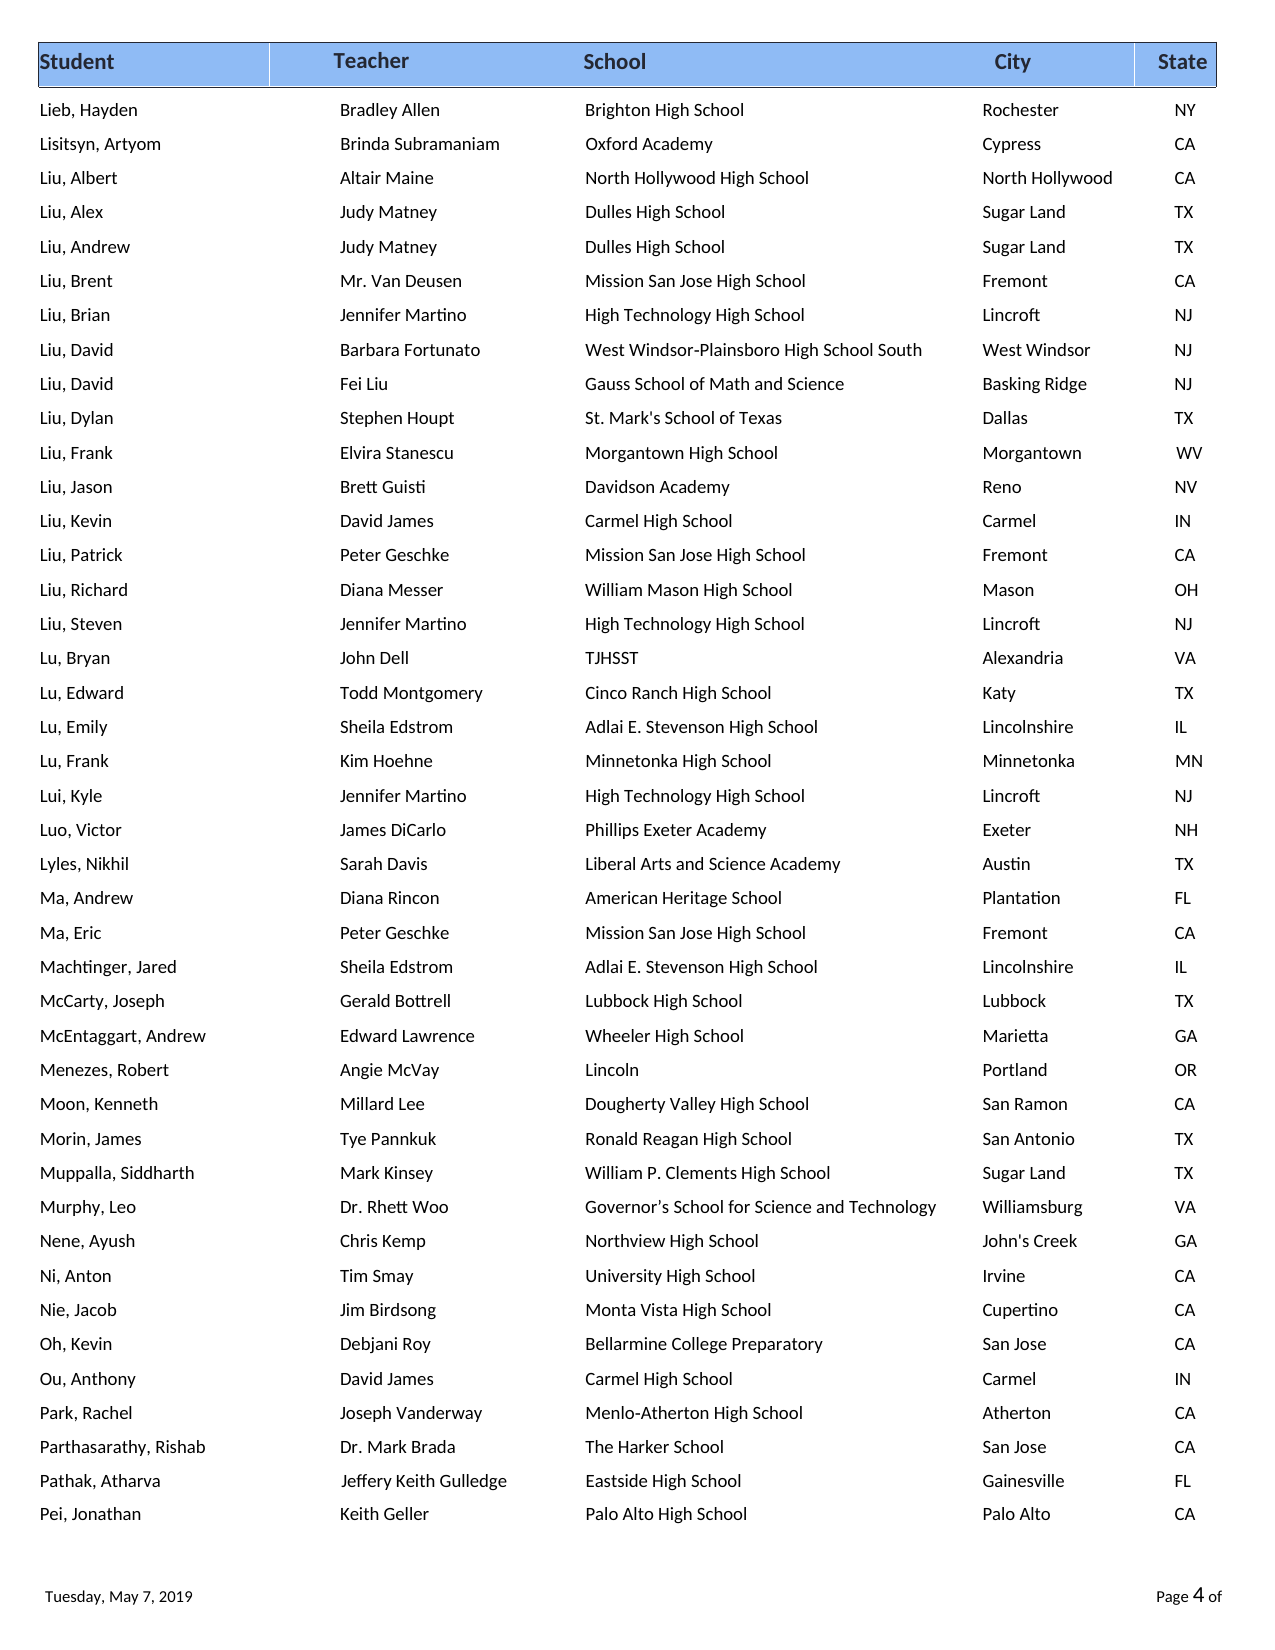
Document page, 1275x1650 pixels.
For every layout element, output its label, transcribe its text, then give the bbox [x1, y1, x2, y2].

table_cell Liu, Jason [38, 472, 269, 506]
table_cell Nie, Jacob [38, 1295, 269, 1329]
table_cell High Technology High School [545, 301, 959, 335]
table_cell CA [1135, 541, 1217, 575]
table_cell Sarah Davis [270, 849, 545, 884]
table_cell Cupertino [959, 1295, 1134, 1329]
table_cell Gainesville [959, 1467, 1134, 1501]
table_cell Lui, Kyle [38, 781, 269, 815]
table_cell Parthasarathy, Rishab [38, 1432, 269, 1467]
table_cell Judy Matney [270, 232, 545, 266]
table_cell Liu, Dylan [38, 404, 269, 438]
table_cell St. Mark's School of Texas [545, 404, 959, 438]
table_cell Moon, Kenneth [38, 1090, 269, 1124]
table_cell Carmel [959, 506, 1134, 541]
table_cell High Technology High School [545, 781, 959, 815]
table_cell Menlo‐Atherton High School [545, 1398, 959, 1432]
table_header Student [39, 43, 269, 86]
table_cell TX [1135, 1158, 1217, 1192]
table_cell Liu, Steven [38, 609, 269, 644]
table_cell Mission San Jose High School [545, 266, 959, 301]
table_cell North Hollywood High School [545, 164, 959, 198]
table_cell Lu, Bryan [38, 644, 269, 678]
table_cell David James [270, 1364, 545, 1398]
table_cell Liu, Frank [38, 438, 269, 472]
table_cell Mark Kinsey [270, 1158, 545, 1192]
table_cell Debjani Roy [270, 1329, 545, 1364]
table_cell Millard Lee [270, 1090, 545, 1124]
table_cell Menezes, Robert [38, 1055, 269, 1089]
table_cell Adlai E. Stevenson High School [545, 952, 959, 987]
table_cell Ni, Anton [38, 1261, 269, 1295]
table_cell Morin, James [38, 1124, 269, 1158]
table_cell Gerald Bottrell [270, 987, 545, 1021]
table_cell Dr. Rhett Woo [270, 1192, 545, 1227]
table_cell Adlai E. Stevenson High School [545, 712, 959, 746]
table_cell Gauss School of Math and Science [545, 369, 959, 403]
table_cell NH [1135, 815, 1217, 849]
table_cell Ronald Reagan High School [545, 1124, 959, 1158]
table_cell Plantation [959, 884, 1134, 918]
table_cell Barbara Fortunato [270, 335, 545, 369]
table_cell High Technology High School [545, 609, 959, 644]
table_cell Bradley Allen [270, 88, 545, 129]
table_cell Kim Hoehne [270, 746, 545, 781]
table_cell Lincolnshire [959, 712, 1134, 746]
table_cell Minnetonka High School [545, 746, 959, 781]
table_cell Fremont [959, 266, 1134, 301]
table_cell Dallas [959, 404, 1134, 438]
table_cell Ma, Eric [38, 918, 269, 952]
table_cell William Mason High School [545, 575, 959, 609]
table_cell TX [1135, 232, 1217, 266]
table_cell Pathak, Atharva [38, 1467, 269, 1501]
table_cell Stephen Houpt [270, 404, 545, 438]
table_header Teacher [270, 43, 545, 86]
table_cell Peter Geschke [270, 918, 545, 952]
table_cell Minnetonka [959, 746, 1134, 781]
table_cell Sugar Land [959, 198, 1134, 232]
table_cell Liu, Brent [38, 266, 269, 301]
table_cell CA [1135, 164, 1217, 198]
table_cell OH [1135, 575, 1217, 609]
table_cell TX [1135, 849, 1217, 884]
table_cell TX [1135, 1124, 1217, 1158]
table_cell GA [1135, 1021, 1217, 1055]
table_cell Liu, Alex [38, 198, 269, 232]
table_cell Brinda Subramaniam [270, 129, 545, 163]
table_cell Palo Alto High School [545, 1501, 959, 1527]
table_cell McCarty, Joseph [38, 987, 269, 1021]
table_cell Tim Smay [270, 1261, 545, 1295]
table_header City [959, 43, 1134, 86]
table_cell Fremont [959, 541, 1134, 575]
table_cell Oh, Kevin [38, 1329, 269, 1364]
table_cell Nene, Ayush [38, 1227, 269, 1261]
table_cell Mission San Jose High School [545, 918, 959, 952]
table_cell CA [1135, 1090, 1217, 1124]
table_cell NY [1135, 86, 1217, 129]
table_cell Cypress [959, 129, 1134, 163]
table_cell Diana Messer [270, 575, 545, 609]
table_cell Portland [959, 1055, 1134, 1089]
table_cell Lincroft [959, 301, 1134, 335]
table_cell Eastside High School [545, 1467, 959, 1501]
table_cell Brighton High School [545, 88, 959, 129]
table_cell FL [1135, 884, 1217, 918]
table_cell McEntaggart, Andrew [38, 1021, 269, 1055]
table_cell West Windsor [959, 335, 1134, 369]
table_cell Phillips Exeter Academy [545, 815, 959, 849]
table_cell Altair Maine [270, 164, 545, 198]
table_cell Lieb, Hayden [38, 88, 269, 129]
table_cell TX [1135, 404, 1217, 438]
table_cell Reno [959, 472, 1134, 506]
table_cell Jennifer Martino [270, 301, 545, 335]
table_cell Lyles, Nikhil [38, 849, 269, 884]
table_cell Lincroft [959, 609, 1134, 644]
table_cell Irvine [959, 1261, 1134, 1295]
table_cell Lincoln [545, 1055, 959, 1089]
table_cell Ou, Anthony [38, 1364, 269, 1398]
table_cell FL [1135, 1467, 1217, 1501]
table_cell Sheila Edstrom [270, 952, 545, 987]
table_cell Mason [959, 575, 1134, 609]
table_header School [545, 43, 959, 86]
table_cell CA [1135, 1261, 1217, 1295]
table_cell NJ [1135, 335, 1217, 369]
table_cell Sugar Land [959, 1158, 1134, 1192]
table_cell Lisitsyn, Artyom [38, 129, 269, 163]
table_cell San Jose [959, 1432, 1134, 1467]
table_cell OR [1135, 1055, 1217, 1089]
table_cell Jennifer Martino [270, 781, 545, 815]
table_cell TJHSST [545, 644, 959, 678]
table_cell Austin [959, 849, 1134, 884]
table_cell West Windsor‐Plainsboro High School South [545, 335, 959, 369]
table_cell CA [1135, 1501, 1217, 1527]
table_cell Cinco Ranch High School [545, 678, 959, 712]
table_cell Williamsburg [959, 1192, 1134, 1227]
table_cell Diana Rincon [270, 884, 545, 918]
table_cell John Dell [270, 644, 545, 678]
table_cell William P. Clements High School [545, 1158, 959, 1192]
table_cell Palo Alto [959, 1501, 1134, 1527]
table_cell Ma, Andrew [38, 884, 269, 918]
table_cell Dulles High School [545, 232, 959, 266]
table_cell Chris Kemp [270, 1227, 545, 1261]
table_cell CA [1135, 1295, 1217, 1329]
table_cell Dulles High School [545, 198, 959, 232]
table_cell Edward Lawrence [270, 1021, 545, 1055]
table_cell Lubbock [959, 987, 1134, 1021]
table_cell CA [1135, 266, 1217, 301]
table_cell Peter Geschke [270, 541, 545, 575]
table_cell Jim Birdsong [270, 1295, 545, 1329]
table_cell Atherton [959, 1398, 1134, 1432]
table_cell Elvira Stanescu [270, 438, 545, 472]
table_cell Wheeler High School [545, 1021, 959, 1055]
table_cell IL [1135, 712, 1217, 746]
table_cell Jeffery Keith Gulledge [270, 1467, 545, 1501]
table_cell James DiCarlo [270, 815, 545, 849]
table_cell VA [1135, 644, 1217, 678]
table_cell Muppalla, Siddharth [38, 1158, 269, 1192]
table_cell CA [1135, 918, 1217, 952]
table_cell Exeter [959, 815, 1134, 849]
table_cell Lincroft [959, 781, 1134, 815]
table_cell Liu, Andrew [38, 232, 269, 266]
table_cell Lu, Edward [38, 678, 269, 712]
table_cell CA [1135, 1432, 1217, 1467]
table_cell American Heritage School [545, 884, 959, 918]
table_cell Brett Guisti [270, 472, 545, 506]
table_cell IN [1135, 506, 1217, 541]
table_cell NJ [1135, 609, 1217, 644]
table_cell San Antonio [959, 1124, 1134, 1158]
table_cell Carmel High School [545, 1364, 959, 1398]
table_cell Fei Liu [270, 369, 545, 403]
table_cell Liu, David [38, 369, 269, 403]
table_cell NJ [1135, 781, 1217, 815]
table_cell Davidson Academy [545, 472, 959, 506]
table_cell Liu, Patrick [38, 541, 269, 575]
table_cell The Harker School [545, 1432, 959, 1467]
table_cell NJ [1135, 369, 1217, 403]
table_cell University High School [545, 1261, 959, 1295]
table_cell Liu, Richard [38, 575, 269, 609]
table_cell CA [1135, 129, 1217, 163]
table_cell TX [1135, 678, 1217, 712]
table_cell Mission San Jose High School [545, 541, 959, 575]
table_cell Northview High School [545, 1227, 959, 1261]
table_cell Lubbock High School [545, 987, 959, 1021]
table_cell NV [1135, 472, 1217, 506]
table_cell Lu, Emily [38, 712, 269, 746]
table_cell Dougherty Valley High School [545, 1090, 959, 1124]
table_cell Dr. Mark Brada [270, 1432, 545, 1467]
table_cell CA [1135, 1329, 1217, 1364]
table_cell Todd Montgomery [270, 678, 545, 712]
table_cell Carmel High School [545, 506, 959, 541]
table_cell Liu, Albert [38, 164, 269, 198]
table_cell Liu, Kevin [38, 506, 269, 541]
table_cell Machtinger, Jared [38, 952, 269, 987]
table_cell Liu, David [38, 335, 269, 369]
table_cell TX [1135, 987, 1217, 1021]
table_cell Mr. Van Deusen [270, 266, 545, 301]
table_cell IL [1135, 952, 1217, 987]
table_cell Oxford Academy [545, 129, 959, 163]
table_cell MN [1135, 746, 1217, 781]
table_cell Jennifer Martino [270, 609, 545, 644]
table_cell Luo, Victor [38, 815, 269, 849]
table_cell David James [270, 506, 545, 541]
table_cell Bellarmine College Preparatory [545, 1329, 959, 1364]
table_cell Governor’s School for Science and Technology [545, 1192, 959, 1227]
table_cell Morgantown High School [545, 438, 959, 472]
table_cell VA [1135, 1192, 1217, 1227]
table_cell Monta Vista High School [545, 1295, 959, 1329]
table_cell Lincolnshire [959, 952, 1134, 987]
table_cell Alexandria [959, 644, 1134, 678]
table_cell Sheila Edstrom [270, 712, 545, 746]
table_cell WV [1135, 438, 1217, 472]
table_cell Katy [959, 678, 1134, 712]
table_cell Liu, Brian [38, 301, 269, 335]
table_cell John's Creek [959, 1227, 1134, 1261]
table_cell Murphy, Leo [38, 1192, 269, 1227]
table_cell Judy Matney [270, 198, 545, 232]
table_cell Basking Ridge [959, 369, 1134, 403]
table_cell San Jose [959, 1329, 1134, 1364]
table_cell GA [1135, 1227, 1217, 1261]
table_cell Lu, Frank [38, 746, 269, 781]
table_cell Carmel [959, 1364, 1134, 1398]
table_cell North Hollywood [959, 164, 1134, 198]
table_cell Morgantown [959, 438, 1134, 472]
table_cell IN [1135, 1364, 1217, 1398]
table_cell Marietta [959, 1021, 1134, 1055]
table_cell Sugar Land [959, 232, 1134, 266]
table_cell Tye Pannkuk [270, 1124, 545, 1158]
table_cell Park, Rachel [38, 1398, 269, 1432]
table_cell San Ramon [959, 1090, 1134, 1124]
table_cell Rochester [959, 88, 1134, 129]
table_header State [1135, 43, 1216, 86]
table_cell Joseph Vanderway [270, 1398, 545, 1432]
table_cell NJ [1135, 301, 1217, 335]
table_cell CA [1135, 1398, 1217, 1432]
table_cell Fremont [959, 918, 1134, 952]
table_cell TX [1135, 198, 1217, 232]
table_cell Liberal Arts and Science Academy [545, 849, 959, 884]
table_cell Angie McVay [270, 1055, 545, 1089]
table_cell Keith Geller [270, 1501, 545, 1527]
table_cell Pei, Jonathan [38, 1501, 269, 1527]
